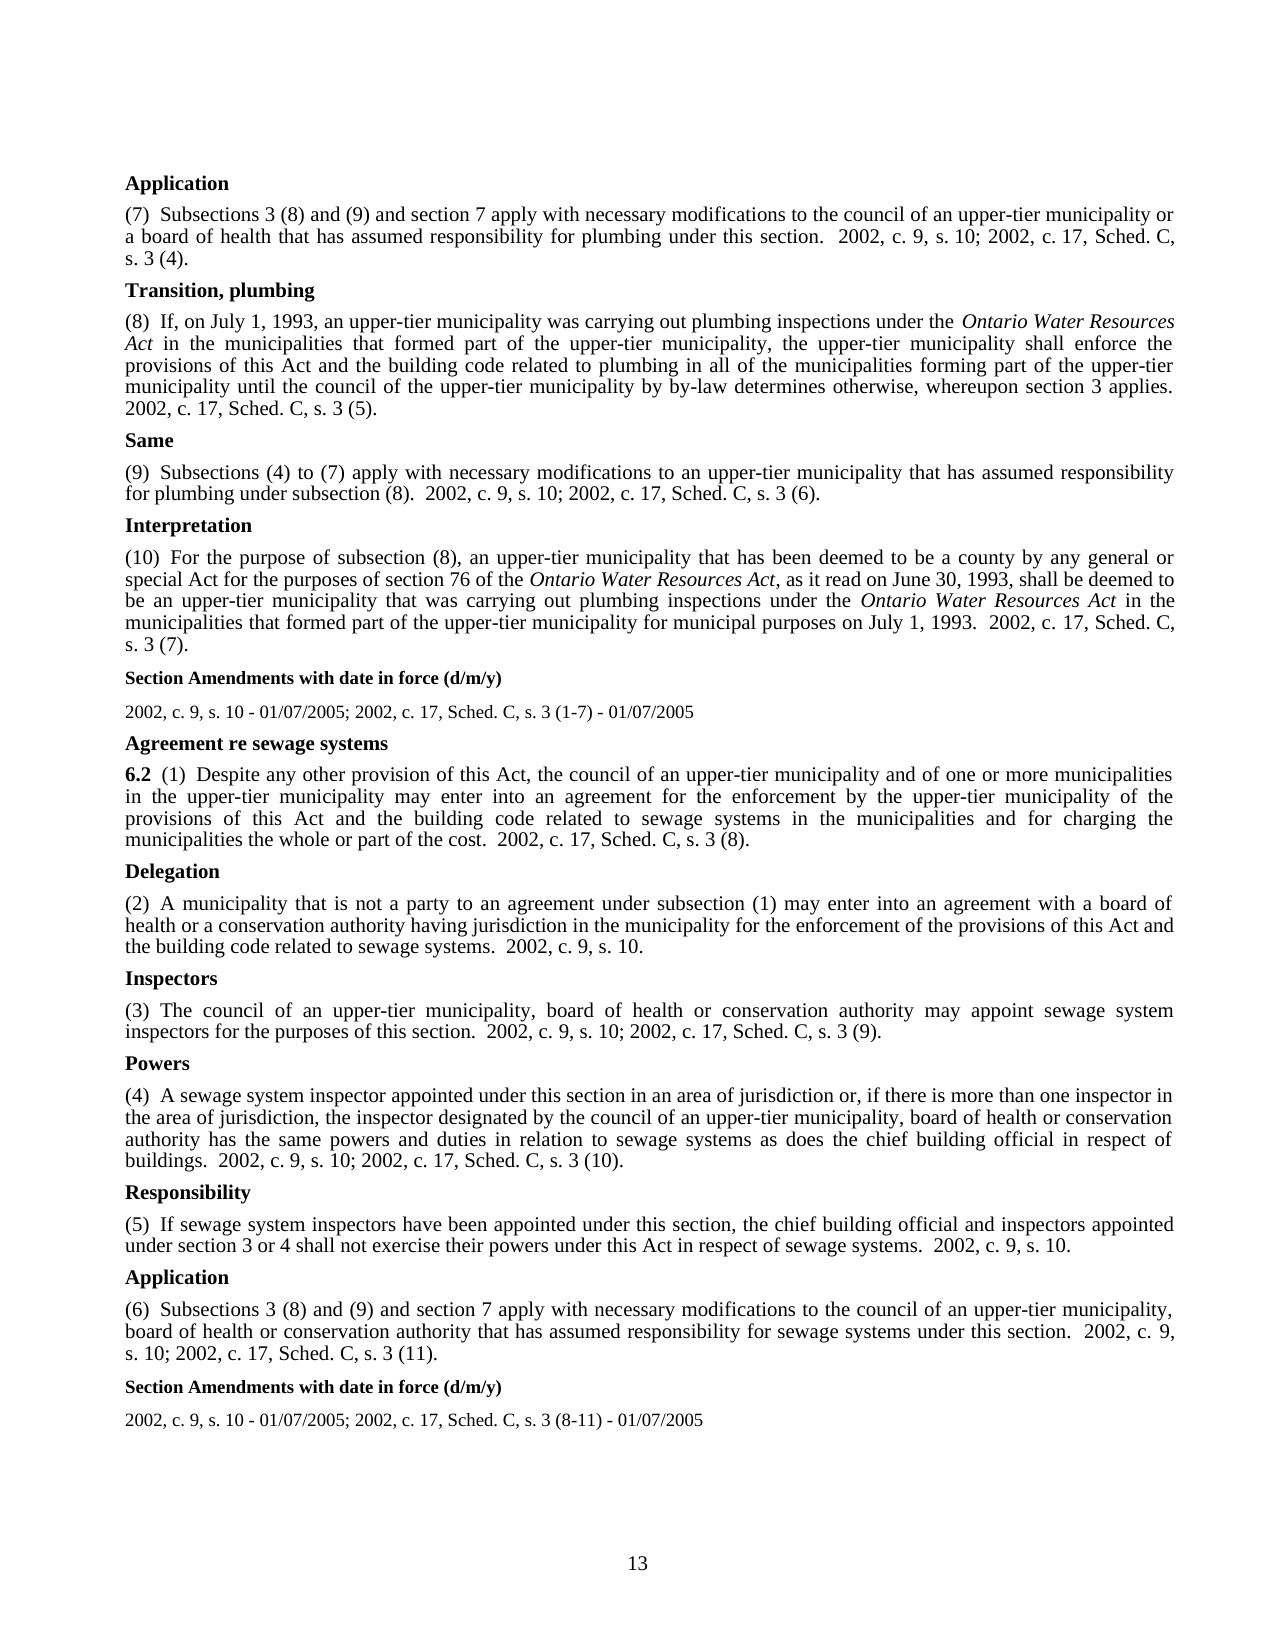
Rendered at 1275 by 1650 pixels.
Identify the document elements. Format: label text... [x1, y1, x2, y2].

text (6) Subsections 3 (8) and (9) and section 7 apply with necessary modifications to the council of an upper-tier municipality, board of health or conservation authority that has assumed responsibility for sewage systems under this section. 2002, c. 9, s. 10; 2002, c. 17, Sched. C, s. 3 (11). [125, 1299, 1175, 1364]
text 2002, c. 9, s. 10 - 01/07/2005; 2002, c. 17, Sched. C, s. 3 (8-11) - 01/07/2005 [125, 1409, 1175, 1431]
text (10) For the purpose of subsection (8), an upper-tier municipality that has been deemed to be a county by any general or special Act for the purposes of section 76 of the Ontario Water Resources Act, as it read on June 30, 1993, shall be deemed to be an upper-tier municipality that was carrying out plumbing inspections under the Ontario Water Resources Act in the municipalities that formed part of the upper-tier municipality for municipal purposes on July 1, 1993. 2002, c. 17, Sched. C, s. 3 (7). [125, 547, 1175, 656]
text (7) Subsections 3 (8) and (9) and section 7 apply with necessary modifications to the council of an upper-tier municipality or a board of health that has assumed responsibility for plumbing under this section. 2002, c. 9, s. 10; 2002, c. 17, Sched. C, s. 3 (4). [125, 204, 1175, 269]
text Application [125, 1270, 1175, 1288]
text 6.2 (1) Despite any other provision of this Act, the council of an upper-tier municipality and of one or more municipalities in the upper-tier municipality may enter into an agreement for the enforcement by the upper-tier municipality of the provisions of this Act and the building code related to sewage systems in the municipalities and for charging the municipalities the whole or part of the cost. 2002, c. 17, Sched. C, s. 3 (8). [125, 764, 1175, 851]
text Responsibility [125, 1184, 1175, 1203]
text Delegation [125, 864, 1175, 882]
text Interpretation [125, 518, 1175, 536]
text 2002, c. 9, s. 10 - 01/07/2005; 2002, c. 17, Sched. C, s. 3 (1-7) - 01/07/2005 [125, 701, 1175, 722]
text Section Amendments with date in force (d/m/y) [125, 667, 1175, 689]
text (4) A sewage system inspector appointed under this section in an area of jurisdiction or, if there is more than one inspector in the area of jurisdiction, the inspector designated by the council of an upper-tier municipality, board of health or conservation authority has the same powers and duties in relation to sewage systems as does the chief building official in respect of buildings. 2002, c. 9, s. 10; 2002, c. 17, Sched. C, s. 3 (10). [125, 1085, 1175, 1172]
text Powers [125, 1056, 1175, 1074]
text Section Amendments with date in force (d/m/y) [125, 1376, 1175, 1398]
text Transition, plumbing [125, 282, 1175, 301]
text Application [125, 175, 1175, 194]
text Agreement re sewage systems [125, 735, 1175, 754]
text Same [125, 432, 1175, 451]
text (2) A municipality that is not a party to an agreement under subsection (1) may enter into an agreement with a board of health or a conservation authority having jurisdiction in the municipality for the enforcement of the provisions of this Act and the building code related to sewage systems. 2002, c. 9, s. 10. [125, 893, 1175, 958]
text Inspectors [125, 971, 1175, 989]
text (3) The council of an upper-tier municipality, board of health or conservation authority may appoint sewage system inspectors for the purposes of this section. 2002, c. 9, s. 10; 2002, c. 17, Sched. C, s. 3 (9). [125, 1000, 1175, 1043]
text (5) If sewage system inspectors have been appointed under this section, the chief building official and inspectors appointed under section 3 or 4 shall not exercise their powers under this Act in respect of sewage systems. 2002, c. 9, s. 10. [125, 1214, 1175, 1257]
text (9) Subsections (4) to (7) apply with necessary modifications to an upper-tier municipality that has assumed responsibility for plumbing under subsection (8). 2002, c. 9, s. 10; 2002, c. 17, Sched. C, s. 3 (6). [125, 462, 1175, 505]
text (8) If, on July 1, 1993, an upper-tier municipality was carrying out plumbing inspections under the Ontario Water Resources Act in the municipalities that formed part of the upper-tier municipality, the upper-tier municipality shall enforce the provisions of this Act and the building code related to plumbing in all of the municipalities forming part of the upper-tier municipality until the council of the upper-tier municipality by by-law determines otherwise, whereupon section 3 applies. 2002, c. 17, Sched. C, s. 3 (5). [125, 311, 1175, 420]
